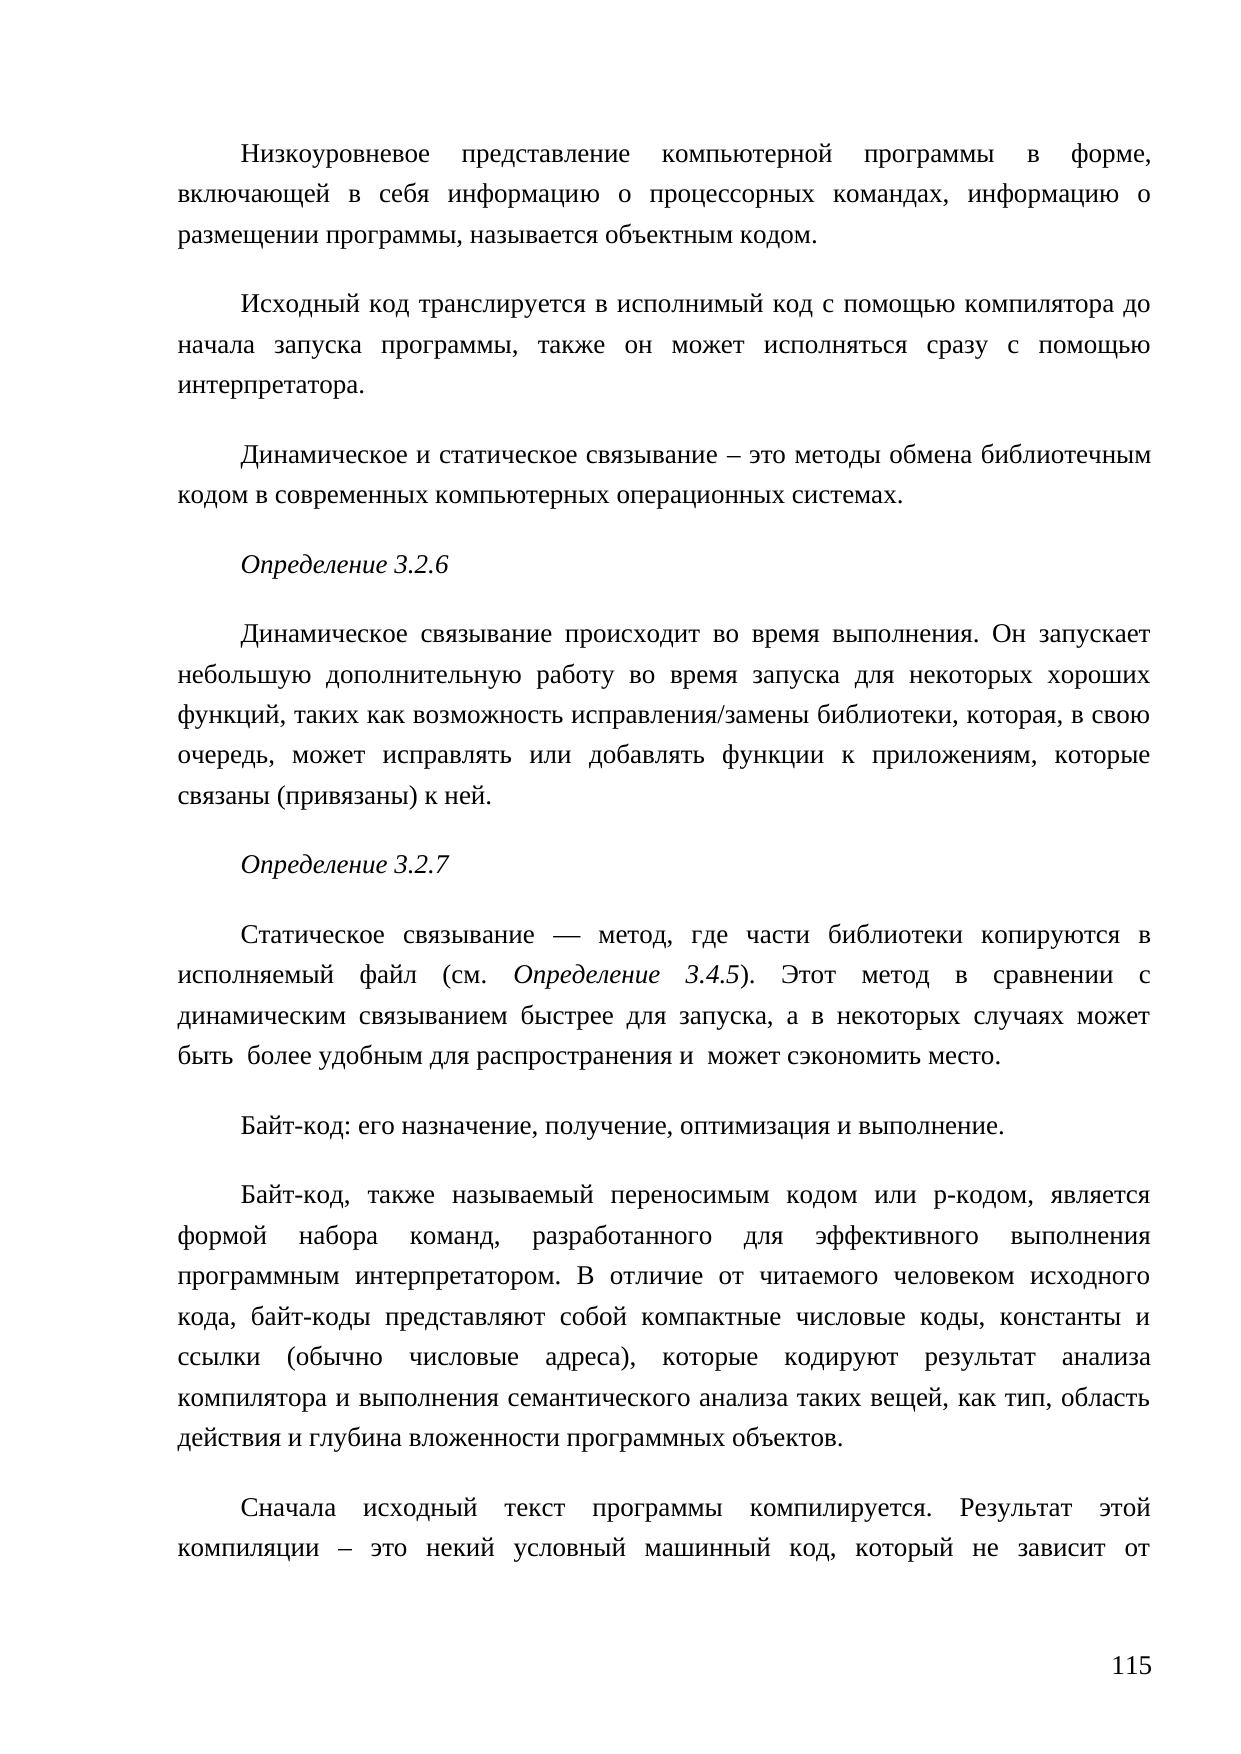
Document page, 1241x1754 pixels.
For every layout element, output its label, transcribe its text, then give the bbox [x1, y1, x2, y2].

text Статическое связывание — метод, где части библиотеки копируются в исполняемый файл (см. Определение 3.4.5). Этот метод в сравнении с динамическим связыванием быстрее для запуска, а в некоторых случаях может быть более удобным для распространения и может сэкономить место. [177, 918, 1152, 1071]
text Динамическое связывание происходит во время выполнения. Он запускает небольшую дополнительную работу во время запуска для некоторых хороших функций, таких как возможность исправления/замены библиотеки, которая, в свою очередь, может исправлять или добавлять функции к приложениям, которые связаны (привязаны) к ней. [177, 617, 1152, 810]
text Исходный код транслируется в исполнимый код с помощью компилятора до начала запуска программы, также он может исполняться сразу с помощью интерпретатора. [177, 287, 1152, 399]
text Определение 3.2.6 [177, 548, 1152, 579]
text Динамическое и статическое связывание – это методы обмена библиотечным кодом в современных компьютерных операционных системах. [177, 438, 1152, 509]
text Определение 3.2.7 [177, 849, 1152, 880]
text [177, 1491, 1152, 1562]
text Байт-код: его назначение, получение, оптимизация и выполнение. [177, 1109, 1152, 1140]
text Байт-код, также называемый переносимым кодом или p-кодом, является формой набора команд, разработанного для эффективного выполнения программным интерпретатором. В отличие от читаемого человеком исходного кода, байт-коды представляют собой компактные числовые коды, константы и ссылки (обычно числовые адреса), которые кодируют результат анализа компилятора и выполнения семантического анализа таких вещей, как тип, область действия и глубина вложенности программных объектов. [177, 1179, 1152, 1452]
text Низкоуровневое представление компьютерной программы в форме, включающей в себя информацию о процессорных командах, информацию о размещении программы, называется объектным кодом. [177, 137, 1152, 249]
